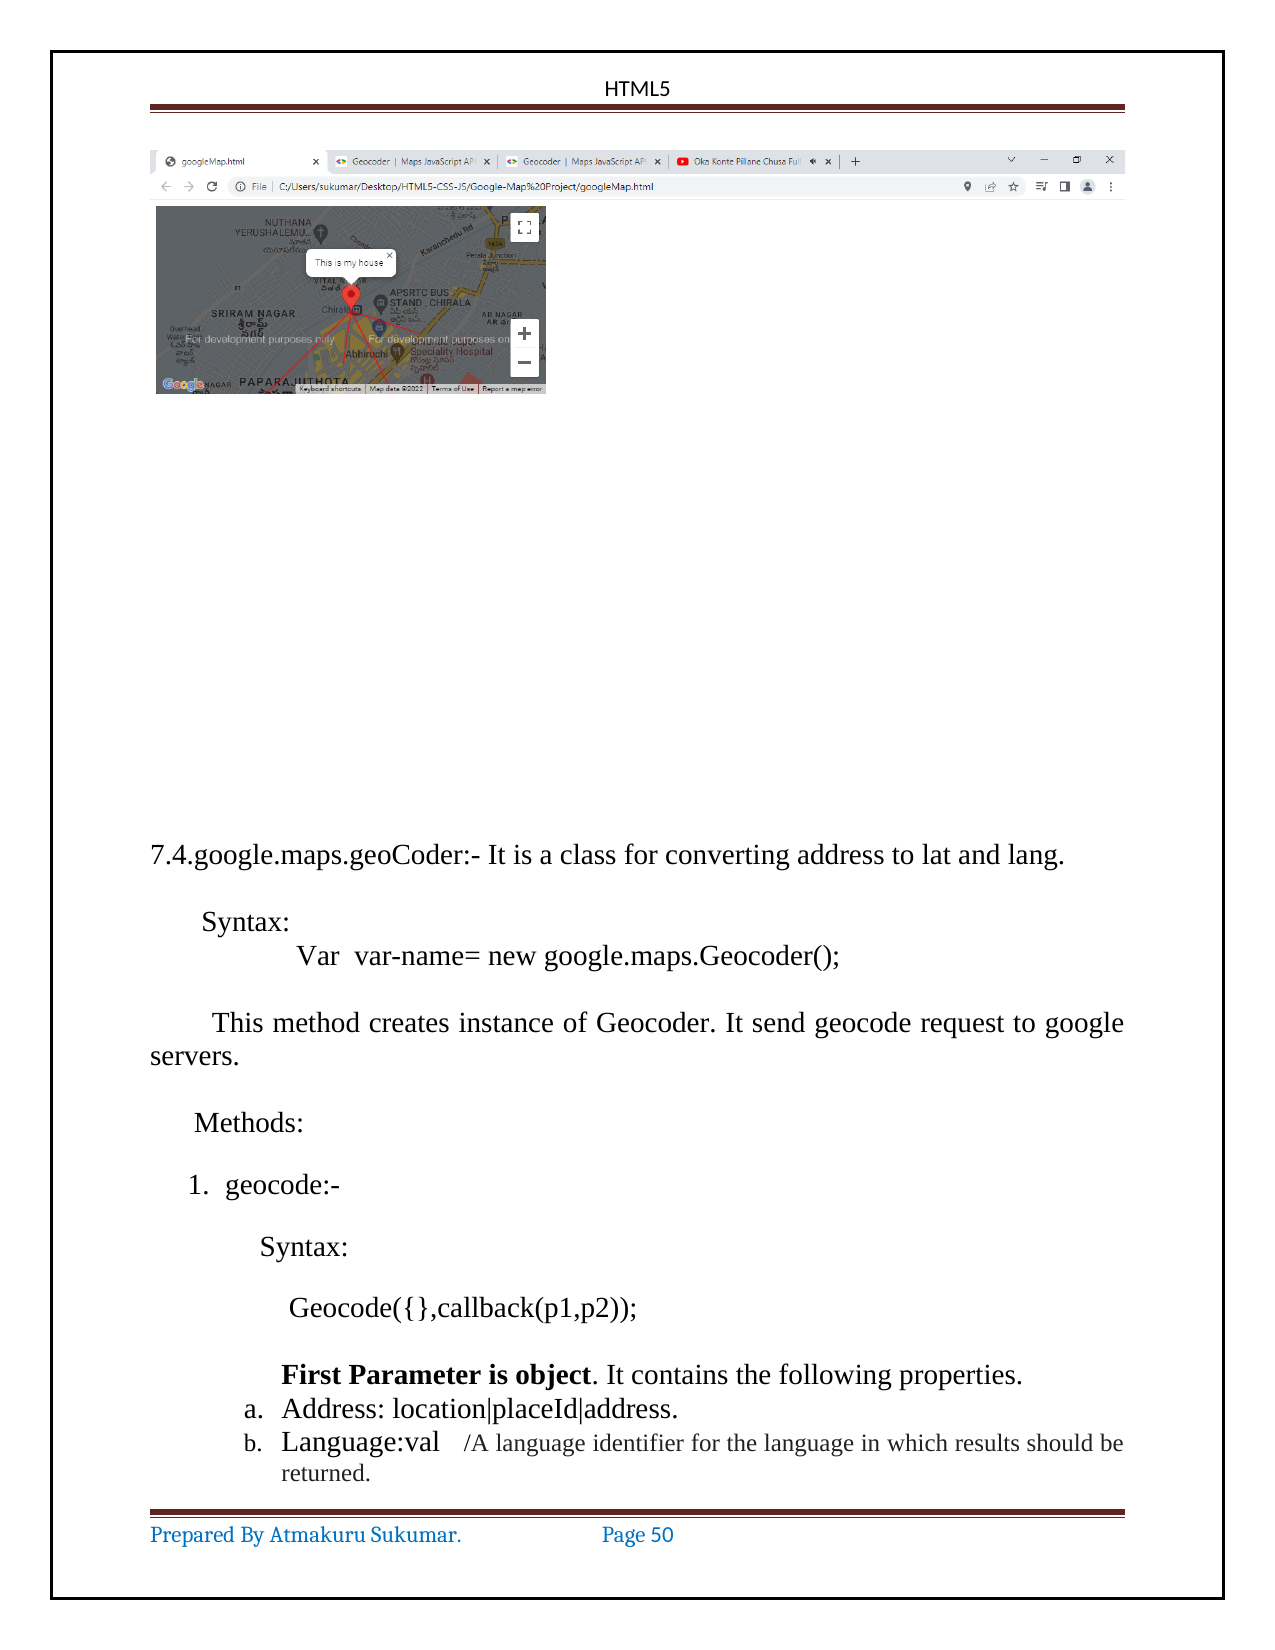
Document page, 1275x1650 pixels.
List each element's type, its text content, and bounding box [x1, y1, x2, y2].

text Geocode({},callback(p1,p2)); [150, 1290, 1125, 1324]
text Methods: [150, 1106, 1125, 1139]
list Language:val /A language identifier for the language in which results should be returned. [244, 1424, 1125, 1487]
text This method creates instance of Geocoder. It send geocode request to google servers. [150, 1005, 1125, 1072]
picture [150, 150, 1125, 670]
text First Parameter is object. It contains the following properties. [150, 1357, 1125, 1391]
list Address: location|placeId|address. [244, 1391, 1125, 1424]
text Syntax: [150, 1229, 1125, 1262]
text 7.4.google.maps.geoCoder:- It is a class for converting address to lat and lang. [150, 837, 1125, 871]
text Syntax: [150, 904, 1125, 938]
text Var var-name= new google.maps.Geocoder(); [150, 938, 1125, 971]
list geocode:- [187, 1167, 1125, 1201]
